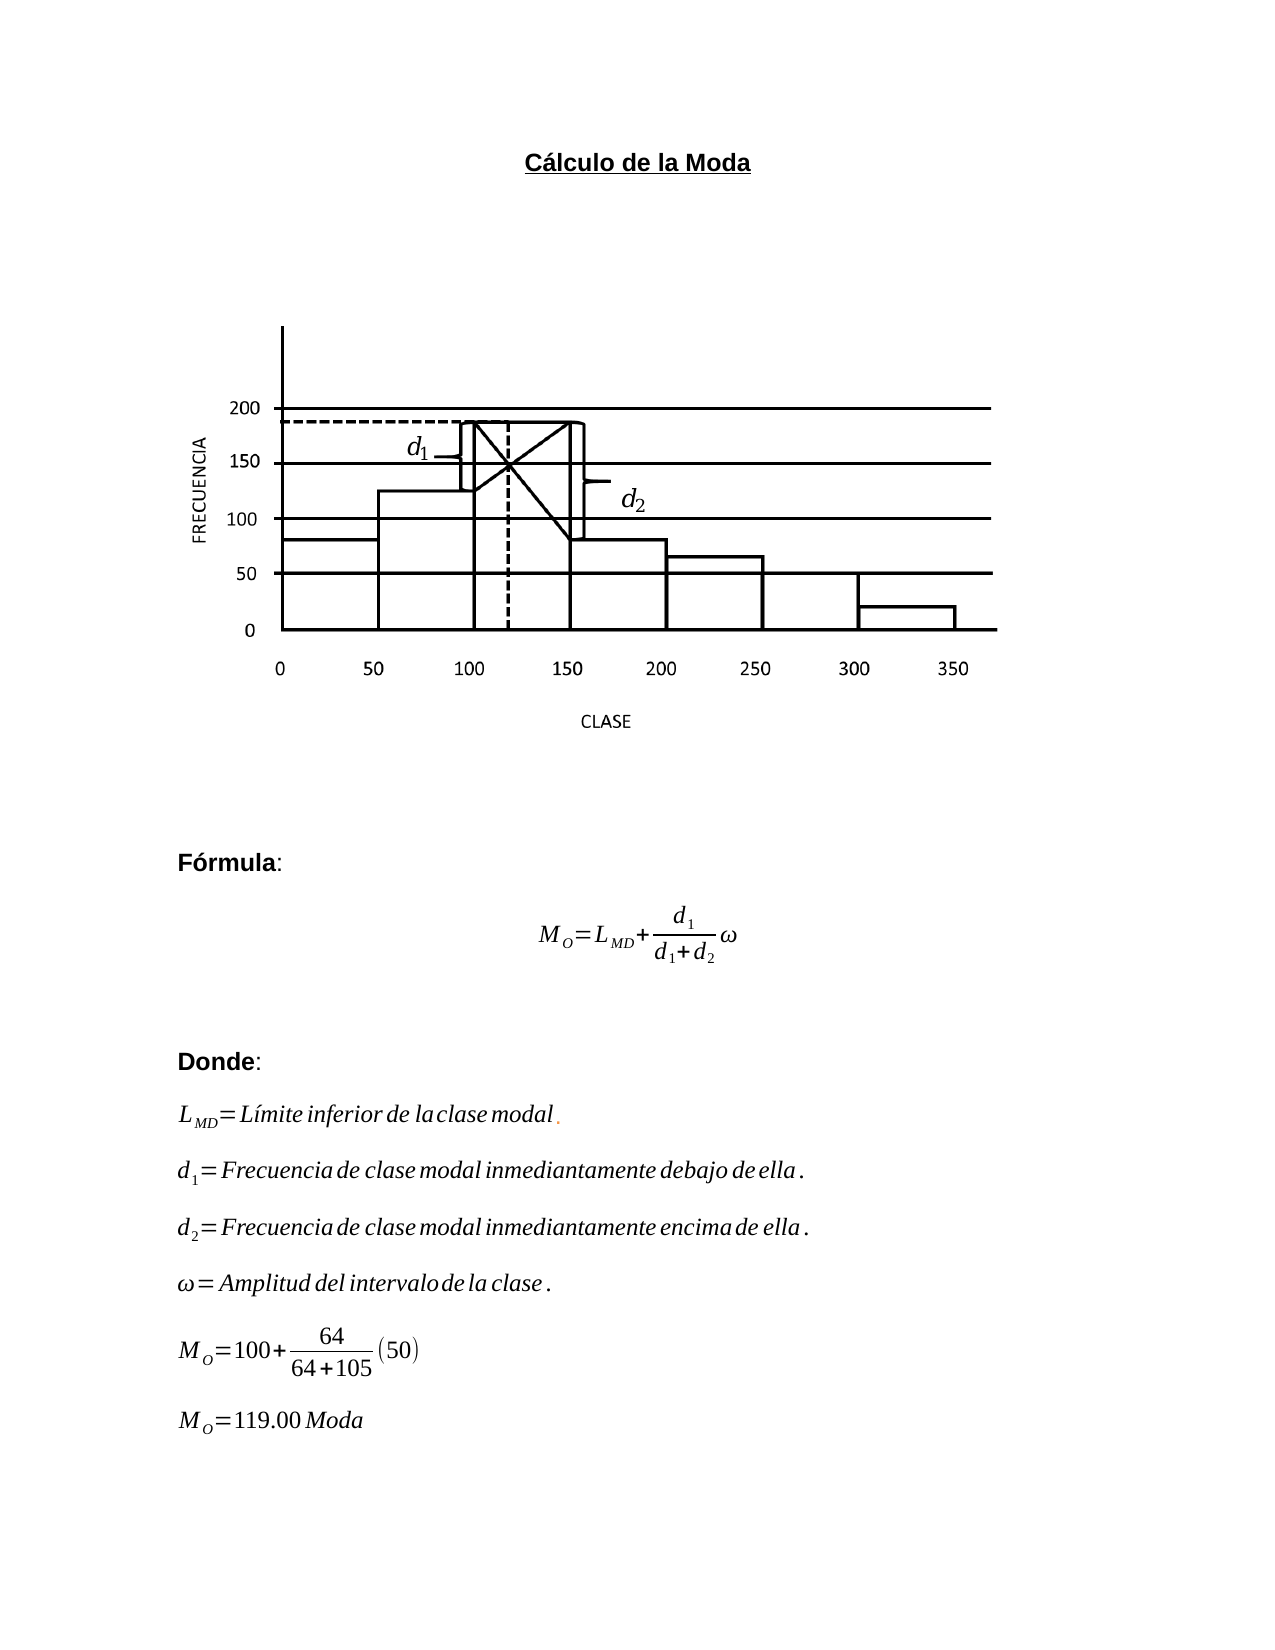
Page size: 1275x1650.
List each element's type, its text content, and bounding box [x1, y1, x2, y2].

text . [177, 1101, 1098, 1132]
text Fórmula: [177, 848, 1098, 876]
text Donde: [177, 1047, 1098, 1076]
picture [179, 326, 999, 746]
text Cálculo de la Moda [177, 148, 1098, 176]
